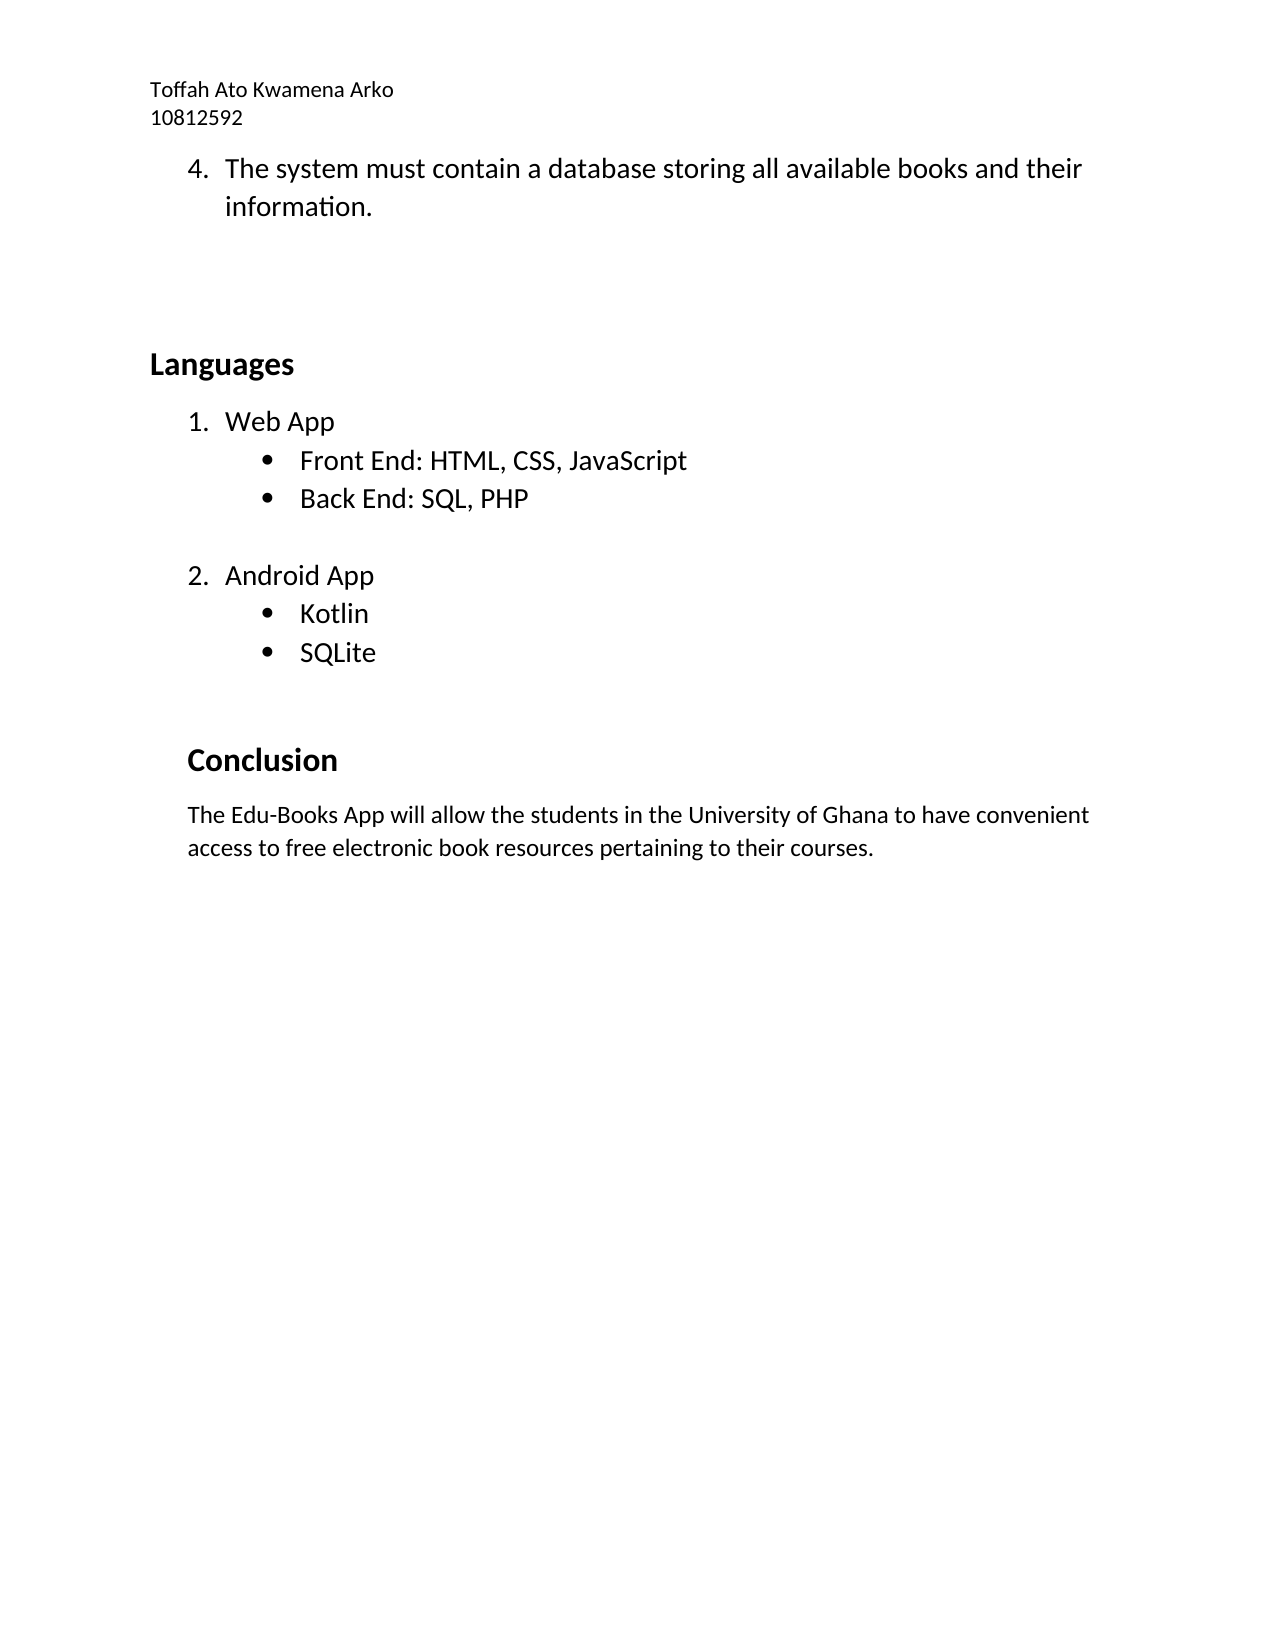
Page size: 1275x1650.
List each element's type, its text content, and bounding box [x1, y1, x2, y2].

list Android App [187, 557, 1125, 593]
list Web App [187, 403, 1125, 439]
text Languages [150, 343, 1125, 383]
list Back End: SQL, PHP [262, 480, 1125, 516]
list The system must contain a database storing all available books and their information. [187, 150, 1125, 224]
list SQLite [262, 634, 1125, 669]
list Kotlin [262, 596, 1125, 631]
text The Edu-Books App will allow the students in the University of Ghana to have convenient access to free electronic book resources pertaining to their courses. [187, 799, 1125, 863]
list Front End: HTML, CSS, JavaScript [262, 442, 1125, 477]
text Conclusion [187, 739, 1125, 779]
